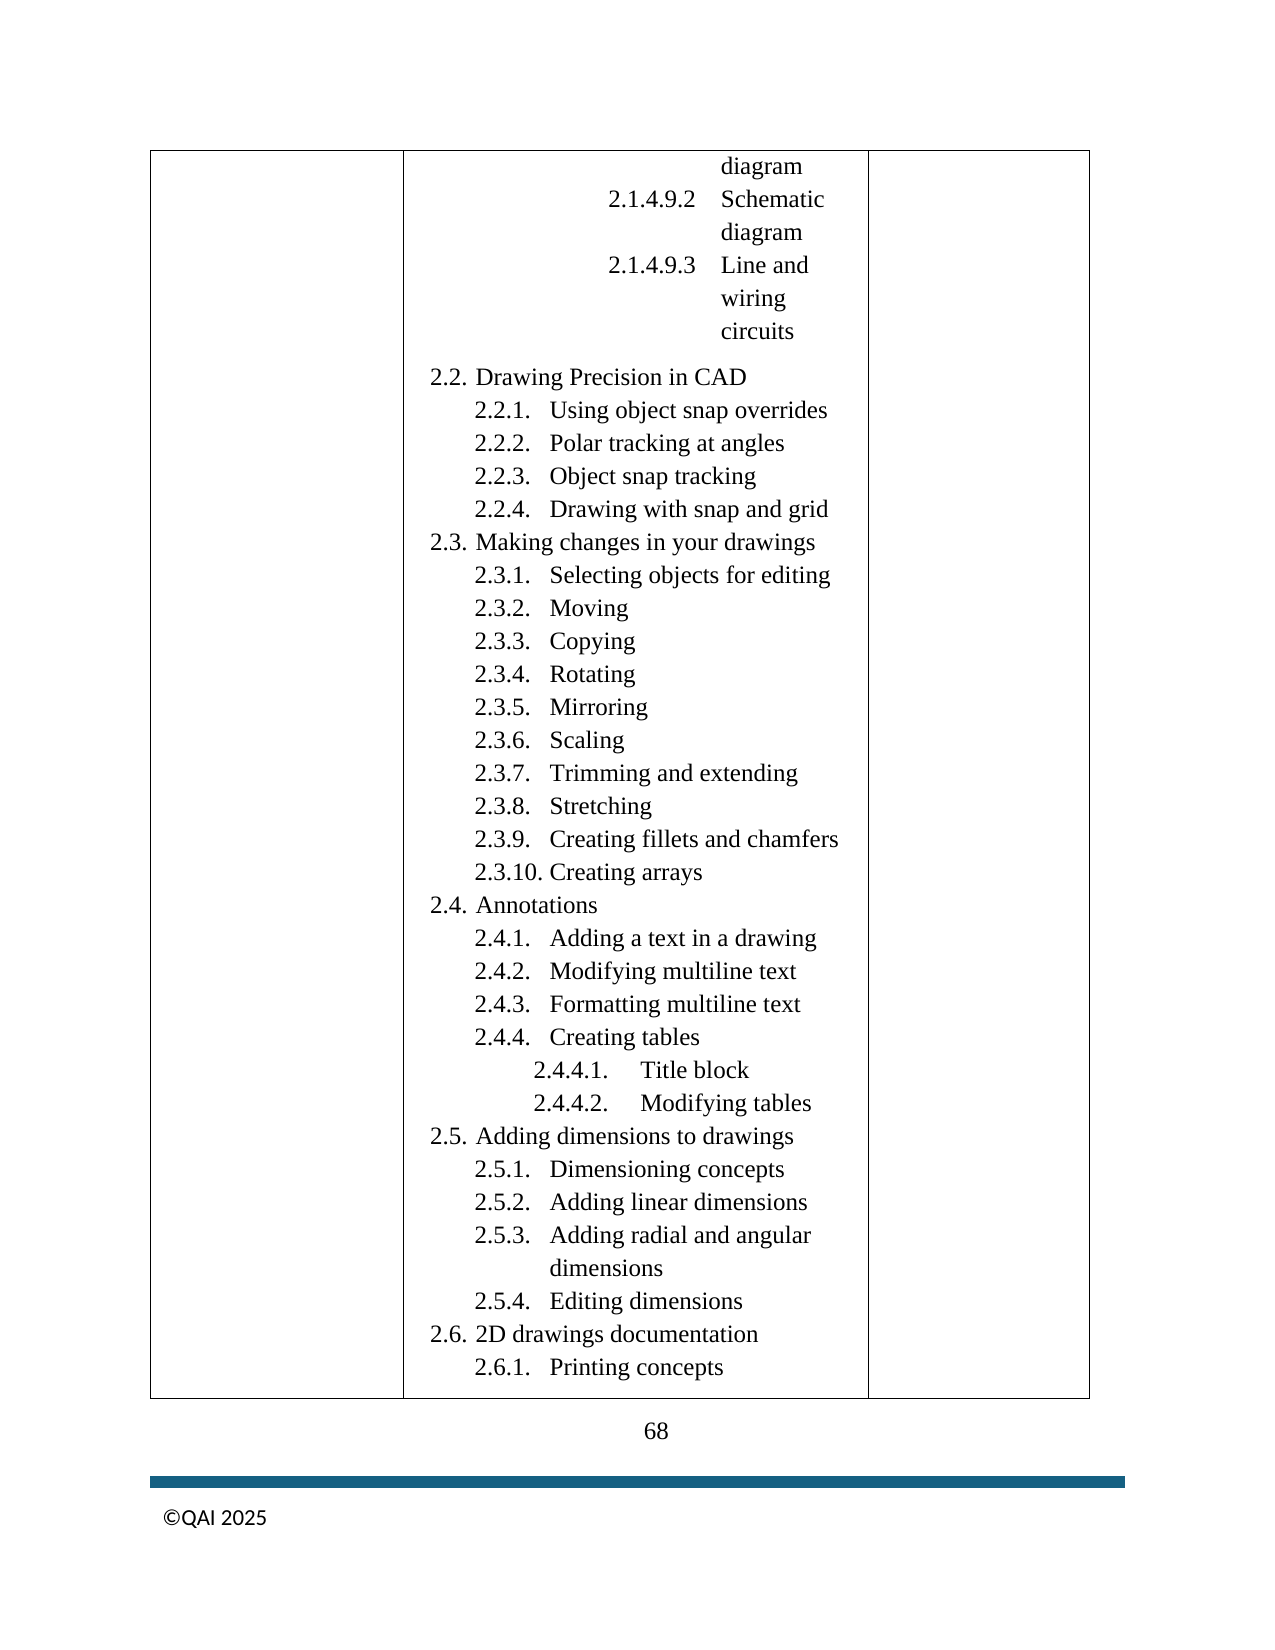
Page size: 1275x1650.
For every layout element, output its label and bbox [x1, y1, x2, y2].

table_cell [151, 151, 403, 1397]
table_cell [404, 151, 868, 1397]
table_cell [869, 151, 1089, 1397]
